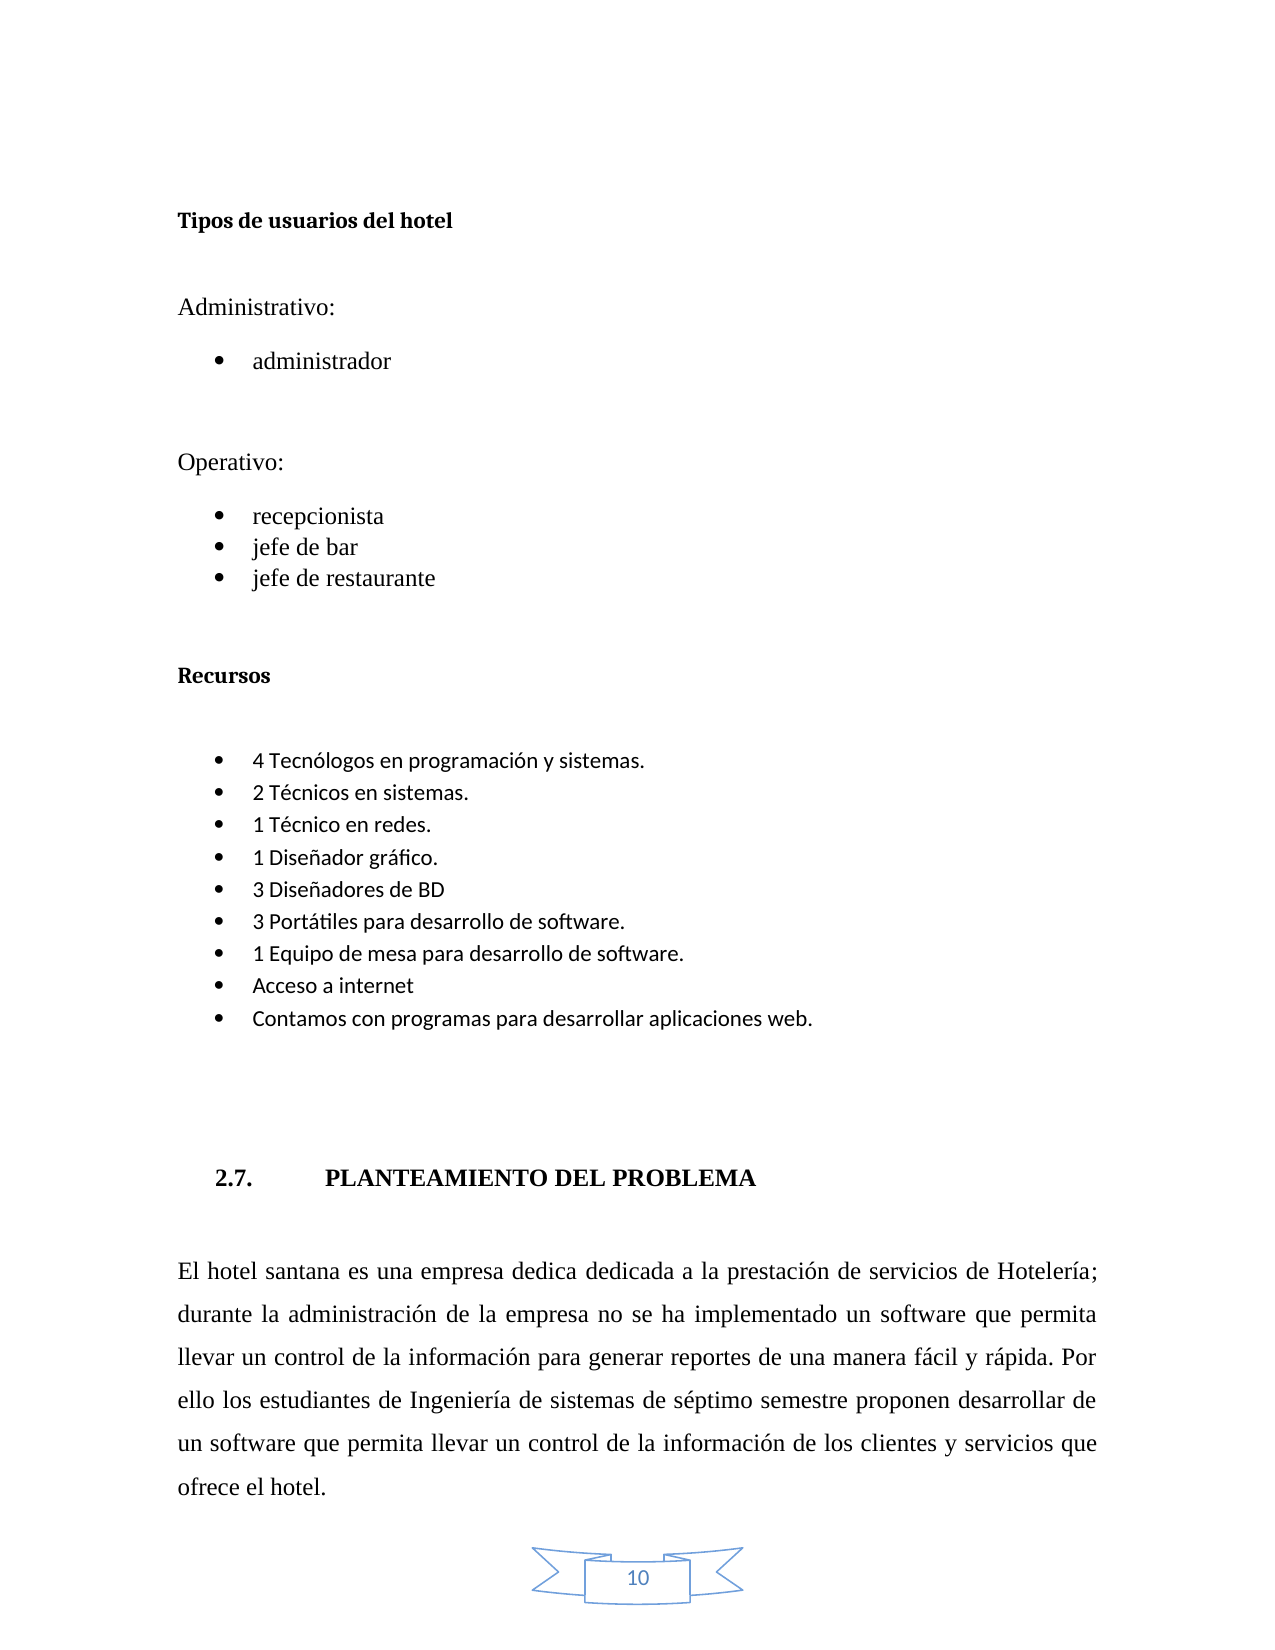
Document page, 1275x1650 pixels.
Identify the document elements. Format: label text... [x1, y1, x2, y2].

list 1 Diseñador gráfico. [215, 843, 1098, 871]
subtitle PLANTEAMIENTO DEL PROBLEMA [215, 1163, 1098, 1191]
list 2 Técnicos en sistemas. [215, 778, 1098, 806]
list Acceso a internet [215, 971, 1098, 999]
text Operativo: [177, 447, 1098, 476]
list 4 Tecnólogos en programación y sistemas. [215, 746, 1098, 774]
list recepcionista [215, 501, 1098, 530]
list 1 Técnico en redes. [215, 811, 1098, 838]
text Administrativo: [177, 292, 1098, 321]
list administrador [215, 346, 1098, 374]
list 1 Equipo de mesa para desarrollo de software. [215, 939, 1098, 967]
list 3 Portátiles para desarrollo de software. [215, 907, 1098, 935]
list 3 Diseñadores de BD [215, 875, 1098, 903]
list jefe de restaurante [215, 563, 1098, 592]
subtitle Tipos de usuarios del hotel [177, 208, 1098, 234]
list Contamos con programas para desarrollar aplicaciones web. [215, 1004, 1098, 1032]
subtitle Recursos [177, 663, 1098, 689]
list jefe de bar [215, 532, 1098, 561]
